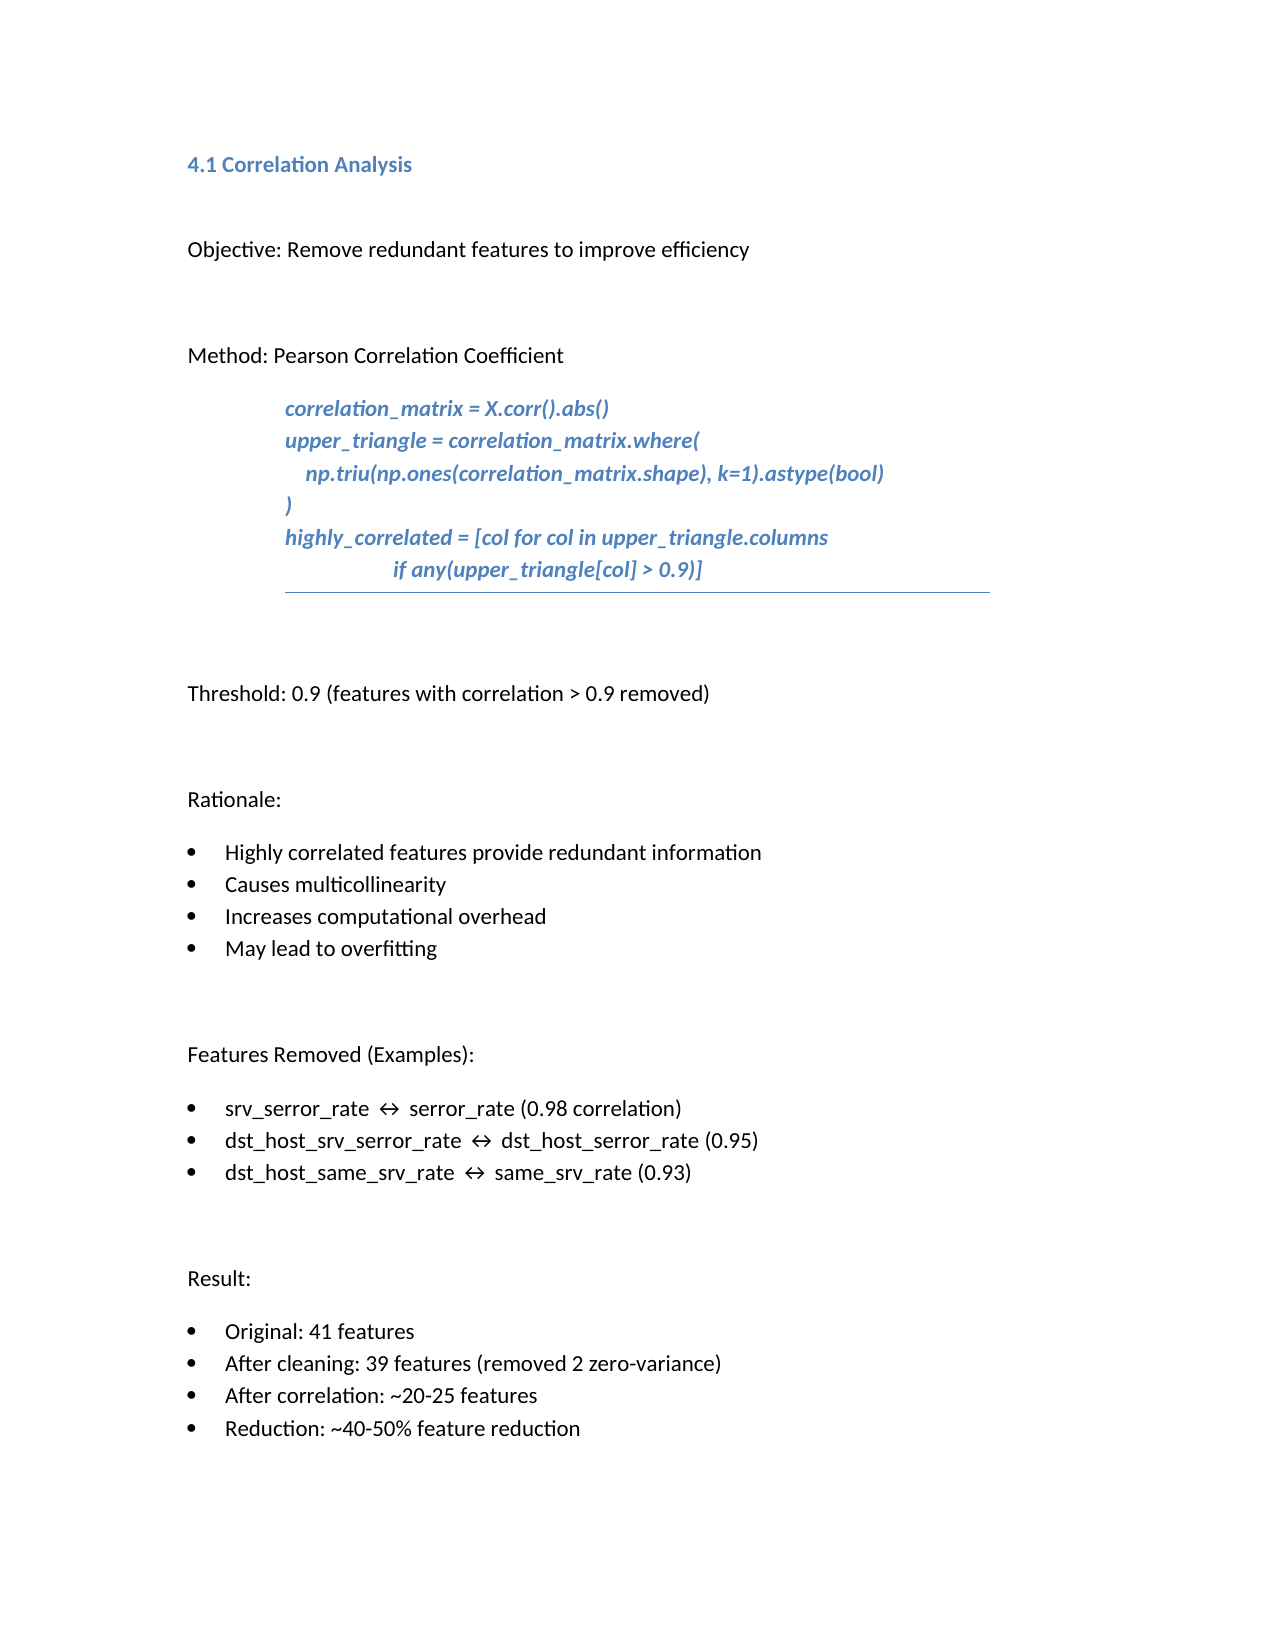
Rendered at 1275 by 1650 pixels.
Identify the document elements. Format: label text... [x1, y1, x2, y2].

subtitle 4.1 Correlation Analysis [187, 150, 1087, 178]
text Method: Pearson Correlation Coefficient [187, 341, 1087, 369]
list Causes multicollinearity [187, 870, 1087, 898]
list Original: 41 features [187, 1317, 1087, 1345]
list dst_host_same_srv_rate ↔ same_srv_rate (0.93) [187, 1158, 1087, 1186]
list After correlation: ~20-25 features [187, 1381, 1087, 1409]
text correlation_matrix = X.corr().abs() upper_triangle = correlation_matrix.where( np.triu(np.ones(correlation_matrix.shape), k=1).astype(bool) ) highly_correlated = [col for col in upper_triangle.columns if any(upper_triangle[col] > 0.9)] [285, 394, 990, 592]
text Features Removed (Examples): [187, 1041, 1087, 1069]
text Objective: Remove redundant features to improve efficiency [187, 235, 1087, 263]
list dst_host_srv_serror_rate ↔ dst_host_serror_rate (0.95) [187, 1126, 1087, 1154]
list Increases computational overhead [187, 902, 1087, 930]
text Result: [187, 1264, 1087, 1292]
text Rationale: [187, 785, 1087, 813]
list Reduction: ~40-50% feature reduction [187, 1414, 1087, 1442]
list Highly correlated features provide redundant information [187, 838, 1087, 866]
list srv_serror_rate ↔ serror_rate (0.98 correlation) [187, 1094, 1087, 1122]
text Threshold: 0.9 (features with correlation > 0.9 removed) [187, 679, 1087, 707]
list May lead to overfitting [187, 934, 1087, 963]
list After cleaning: 39 features (removed 2 zero-variance) [187, 1349, 1087, 1377]
